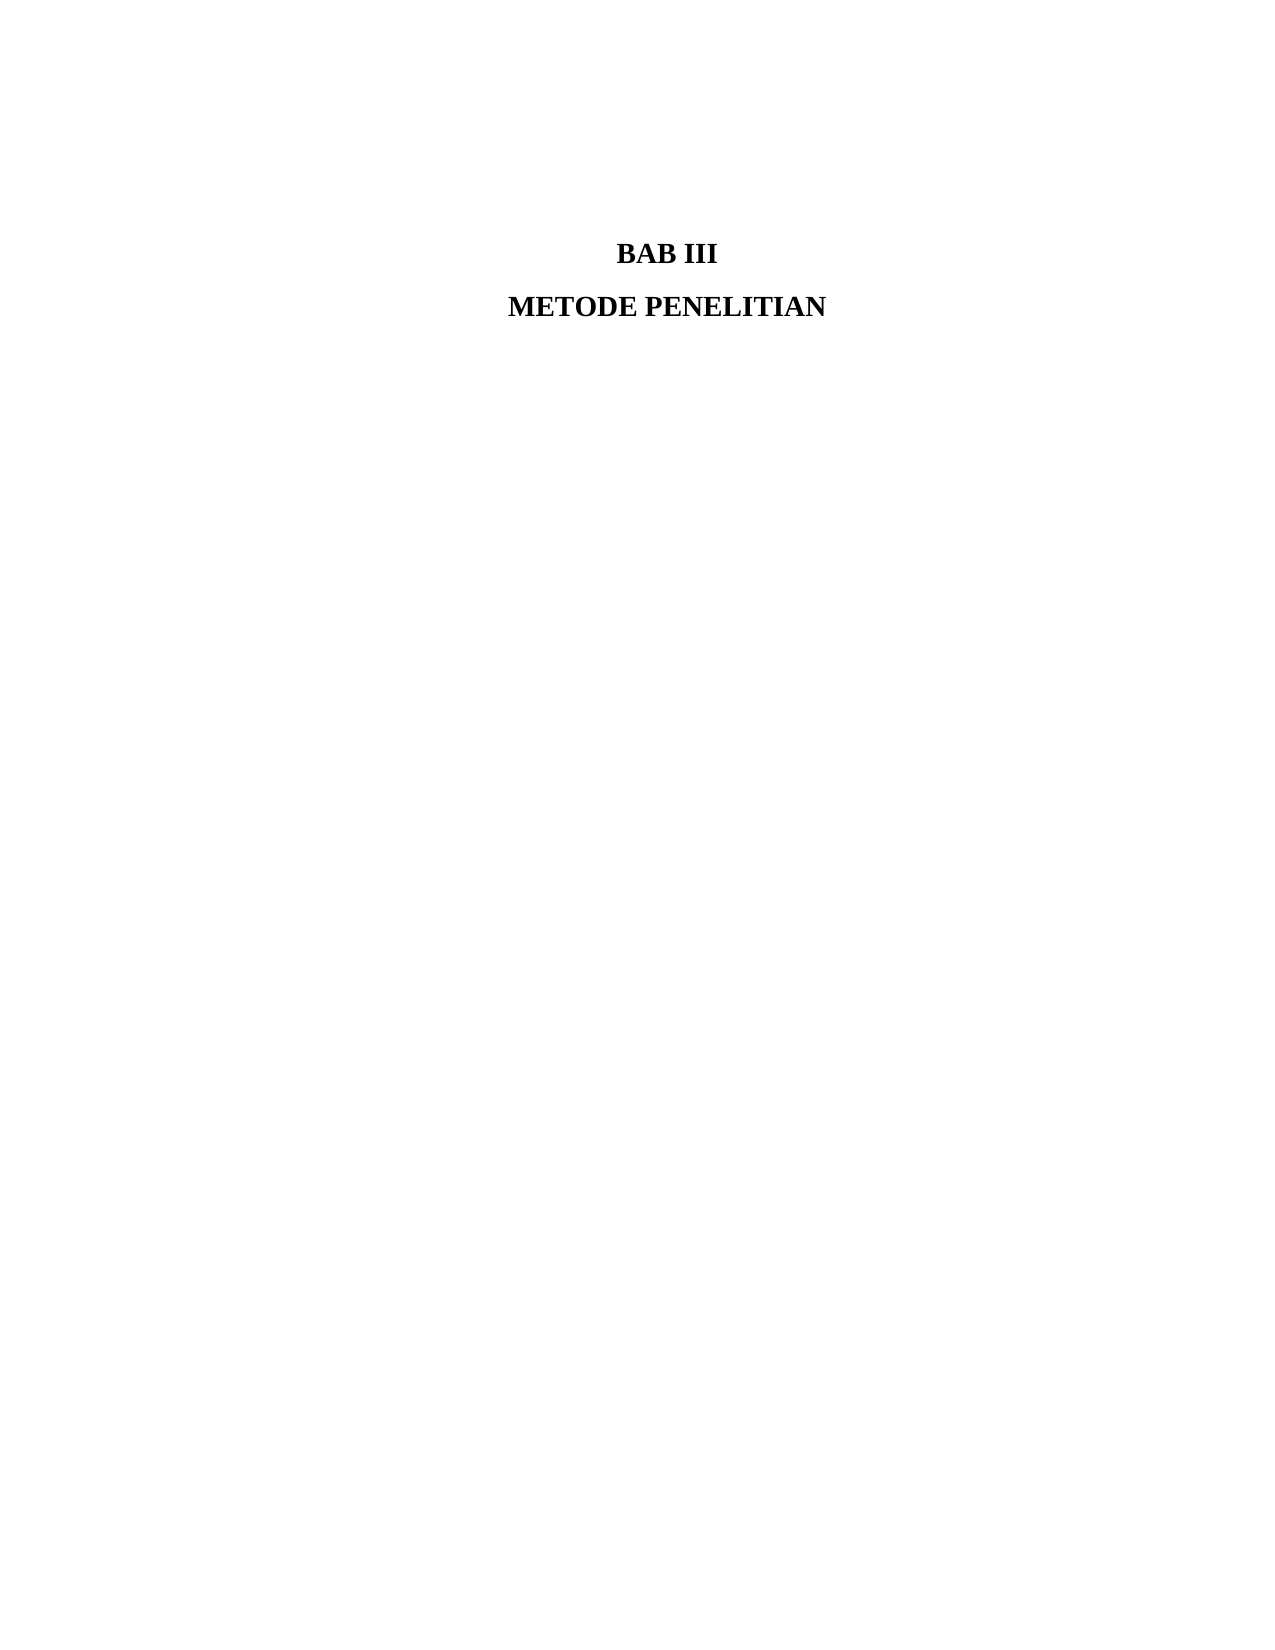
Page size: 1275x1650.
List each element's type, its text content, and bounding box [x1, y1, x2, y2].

text BAB III [236, 236, 1098, 270]
text METODE PENELITIAN [236, 289, 1098, 323]
